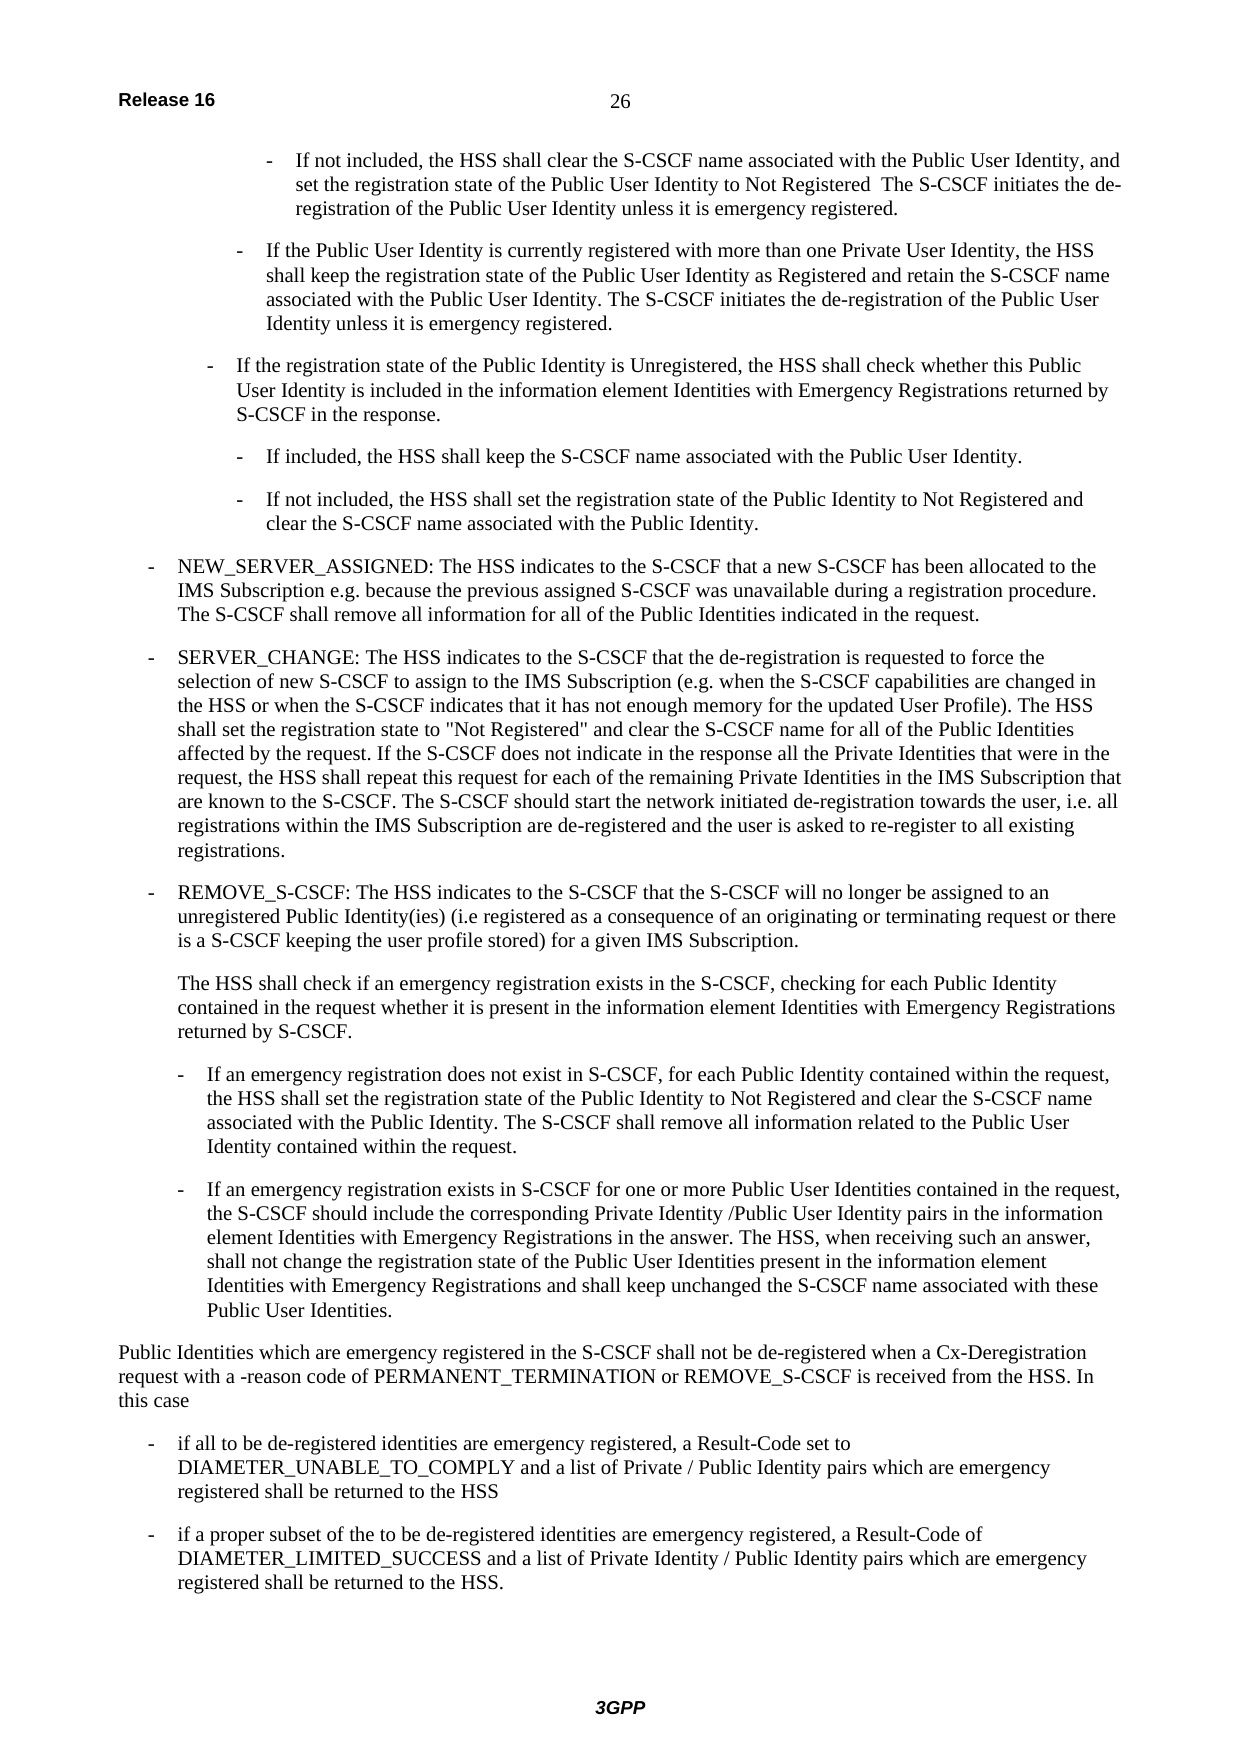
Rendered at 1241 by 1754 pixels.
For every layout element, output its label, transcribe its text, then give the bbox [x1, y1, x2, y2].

text - REMOVE_S-CSCF: The HSS indicates to the S-CSCF that the S-CSCF will no longer be assigned to an unregistered Public Identity(ies) (i.e registered as a consequence of an originating or terminating request or there is a S-CSCF keeping the user profile stored) for a given IMS Subscription. [148, 880, 1122, 952]
text - if a proper subset of the to be de-registered identities are emergency registered, a Result-Code of DIAMETER_LIMITED_SUCCESS and a list of Private Identity / Public Identity pairs which are emergency registered shall be returned to the HSS. [148, 1522, 1122, 1594]
text - If not included, the HSS shall clear the S-CSCF name associated with the Public User Identity, and set the registration state of the Public User Identity to Not Registered The S-CSCF initiates the de-registration of the Public User Identity unless it is emergency registered. [266, 147, 1122, 220]
text - SERVER_CHANGE: The HSS indicates to the S-CSCF that the de-registration is requested to force the selection of new S-CSCF to assign to the IMS Subscription (e.g. when the S-CSCF capabilities are changed in the HSS or when the S-CSCF indicates that it has not enough memory for the updated User Profile). The HSS shall set the registration state to "Not Registered" and clear the S-CSCF name for all of the Public Identities affected by the request. If the S-CSCF does not indicate in the response all the Private Identities that were in the request, the HSS shall repeat this request for each of the remaining Private Identities in the IMS Subscription that are known to the S-CSCF. The S-CSCF should start the network initiated de-registration towards the user, i.e. all registrations within the IMS Subscription are de-registered and the user is asked to re-register to all existing registrations. [148, 645, 1122, 862]
text The HSS shall check if an emergency registration exists in the S-CSCF, checking for each Public Identity contained in the request whether it is present in the information element Identities with Emergency Registrations returned by S-CSCF. [177, 971, 1122, 1043]
text - NEW_SERVER_ASSIGNED: The HSS indicates to the S-CSCF that a new S-CSCF has been allocated to the IMS Subscription e.g. because the previous assigned S-CSCF was unavailable during a registration procedure. The S-CSCF shall remove all information for all of the Public Identities indicated in the request. [148, 554, 1122, 626]
text - If the registration state of the Public Identity is Unregistered, the HSS shall check whether this Public User Identity is included in the information element Identities with Emergency Registrations returned by S-CSCF in the response. [207, 353, 1122, 426]
text - If the Public User Identity is currently registered with more than one Private User Identity, the HSS shall keep the registration state of the Public User Identity as Registered and retain the S-CSCF name associated with the Public User Identity. The S-CSCF initiates the de-registration of the Public User Identity unless it is emergency registered. [236, 238, 1122, 335]
text Public Identities which are emergency registered in the S-CSCF shall not be de-registered when a Cx-Deregistration request with a -reason code of PERMANENT_TERMINATION or REMOVE_S-CSCF is received from the HSS. In this case [118, 1340, 1122, 1412]
text - If an emergency registration exists in S-CSCF for one or more Public User Identities contained in the request, the S-CSCF should include the corresponding Private Identity /Public User Identity pairs in the information element Identities with Emergency Registrations in the answer. The HSS, when receiving such an answer, shall not change the registration state of the Public User Identities present in the information element Identities with Emergency Registrations and shall keep unchanged the S-CSCF name associated with these Public User Identities. [177, 1177, 1122, 1322]
text - If not included, the HSS shall set the registration state of the Public Identity to Not Registered and clear the S-CSCF name associated with the Public Identity. [236, 487, 1122, 535]
text - If an emergency registration does not exist in S-CSCF, for each Public Identity contained within the request, the HSS shall set the registration state of the Public Identity to Not Registered and clear the S-CSCF name associated with the Public Identity. The S-CSCF shall remove all information related to the Public User Identity contained within the request. [177, 1062, 1122, 1158]
text - If included, the HSS shall keep the S-CSCF name associated with the Public User Identity. [236, 444, 1122, 468]
text - if all to be de-registered identities are emergency registered, a Result-Code set to DIAMETER_UNABLE_TO_COMPLY and a list of Private / Public Identity pairs which are emergency registered shall be returned to the HSS [148, 1431, 1122, 1503]
